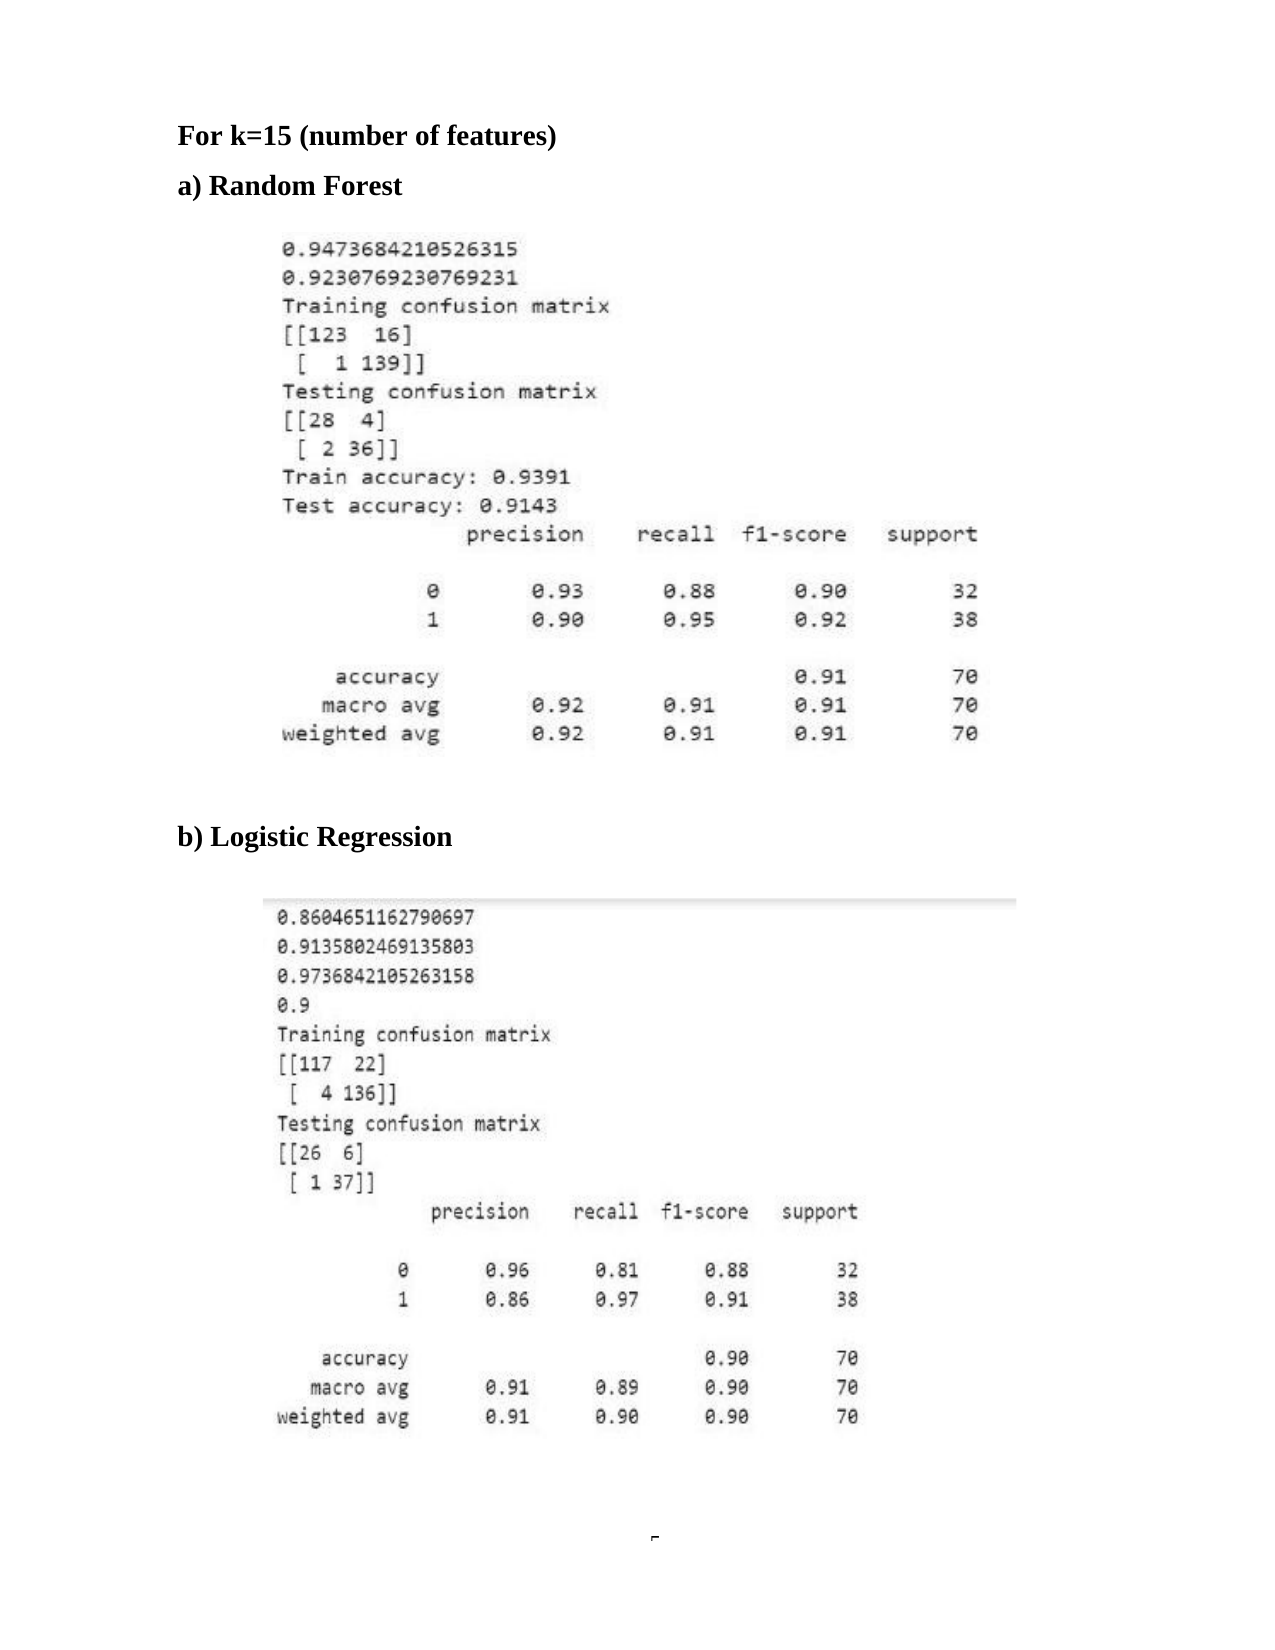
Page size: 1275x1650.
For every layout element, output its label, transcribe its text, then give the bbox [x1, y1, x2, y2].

list Random Forest [177, 168, 1175, 202]
picture [262, 898, 1017, 1439]
subtitle Logistic Regression [177, 819, 1175, 853]
picture [281, 232, 990, 757]
subtitle For k=15 (number of features) [177, 118, 1175, 152]
